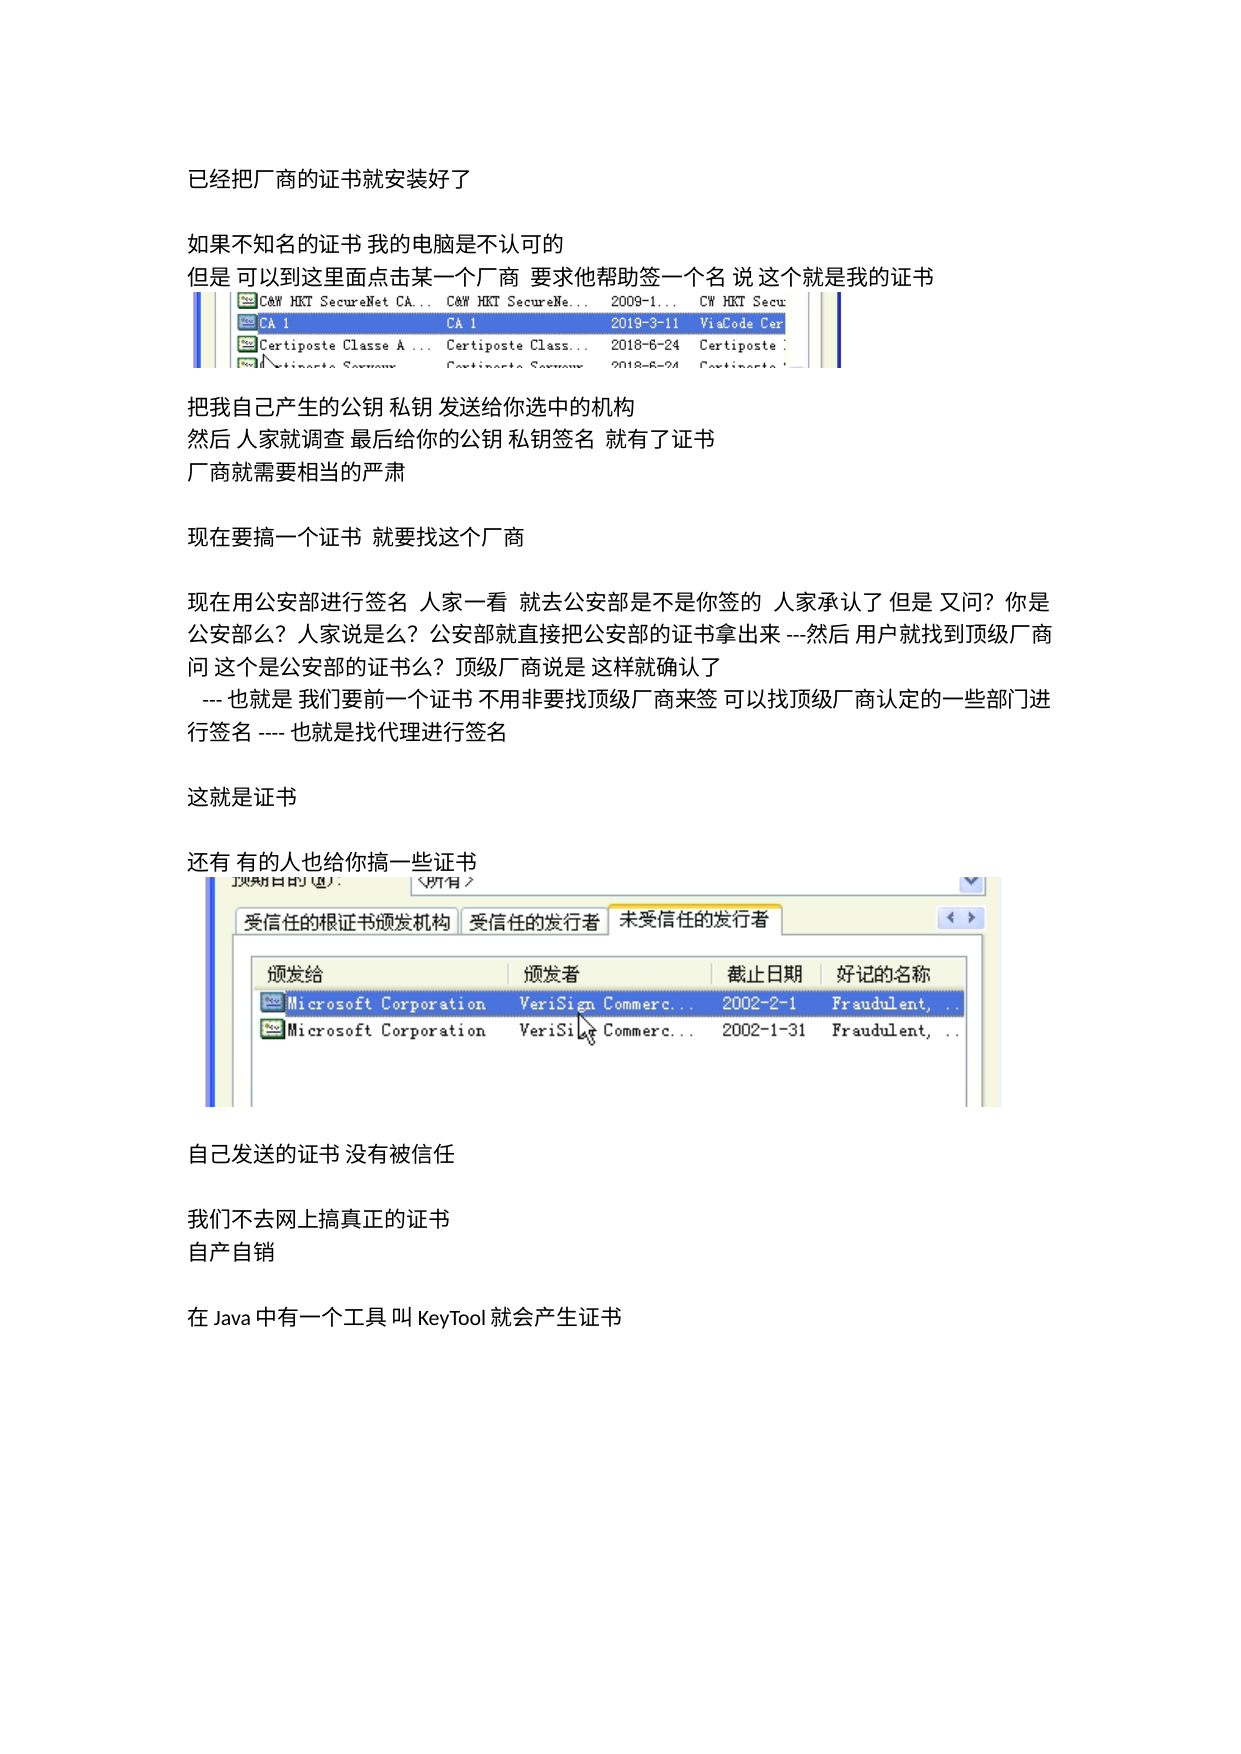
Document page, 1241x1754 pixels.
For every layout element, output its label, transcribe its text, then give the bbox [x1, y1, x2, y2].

text 在Java中有一个工具 叫KeyTool就会产生证书 [187, 1299, 1053, 1332]
text --- 也就是 我们要前一个证书 不用非要找顶级厂商来签 可以找顶级厂商认定的一些部门进行签名 ---- 也就是找代理进行签名 [187, 682, 1053, 747]
picture [187, 877, 1002, 1107]
text 然后 人家就调查 最后给你的公钥 私钥签名 就有了证书 [187, 422, 1053, 454]
text 已经把厂商的证书就安装好了 [187, 162, 1053, 194]
text 现在用公安部进行签名 人家一看 就去公安部是不是你签的 人家承认了 但是 又问？你是公安部么？人家说是么？公安部就直接把公安部的证书拿出来 ---然后 用户就找到顶级厂商 问 这个是公安部的证书么？顶级厂商说是 这样就确认了 [187, 584, 1053, 682]
text 我们不去网上搞真正的证书 [187, 1202, 1053, 1234]
text 厂商就需要相当的严肃 [187, 454, 1053, 487]
picture [187, 292, 855, 368]
text 还有 有的人也给你搞一些证书 [187, 844, 1053, 877]
text 把我自己产生的公钥 私钥 发送给你选中的机构 [187, 389, 1053, 422]
text 这就是证书 [187, 779, 1053, 812]
text 自产自销 [187, 1234, 1053, 1267]
text 如果不知名的证书 我的电脑是不认可的 [187, 227, 1053, 259]
text 自己发送的证书 没有被信任 [187, 1137, 1053, 1169]
text 现在要搞一个证书 就要找这个厂商 [187, 519, 1053, 552]
text 但是 可以到这里面点击某一个厂商 要求他帮助签一个名 说 这个就是我的证书 [187, 259, 1053, 292]
